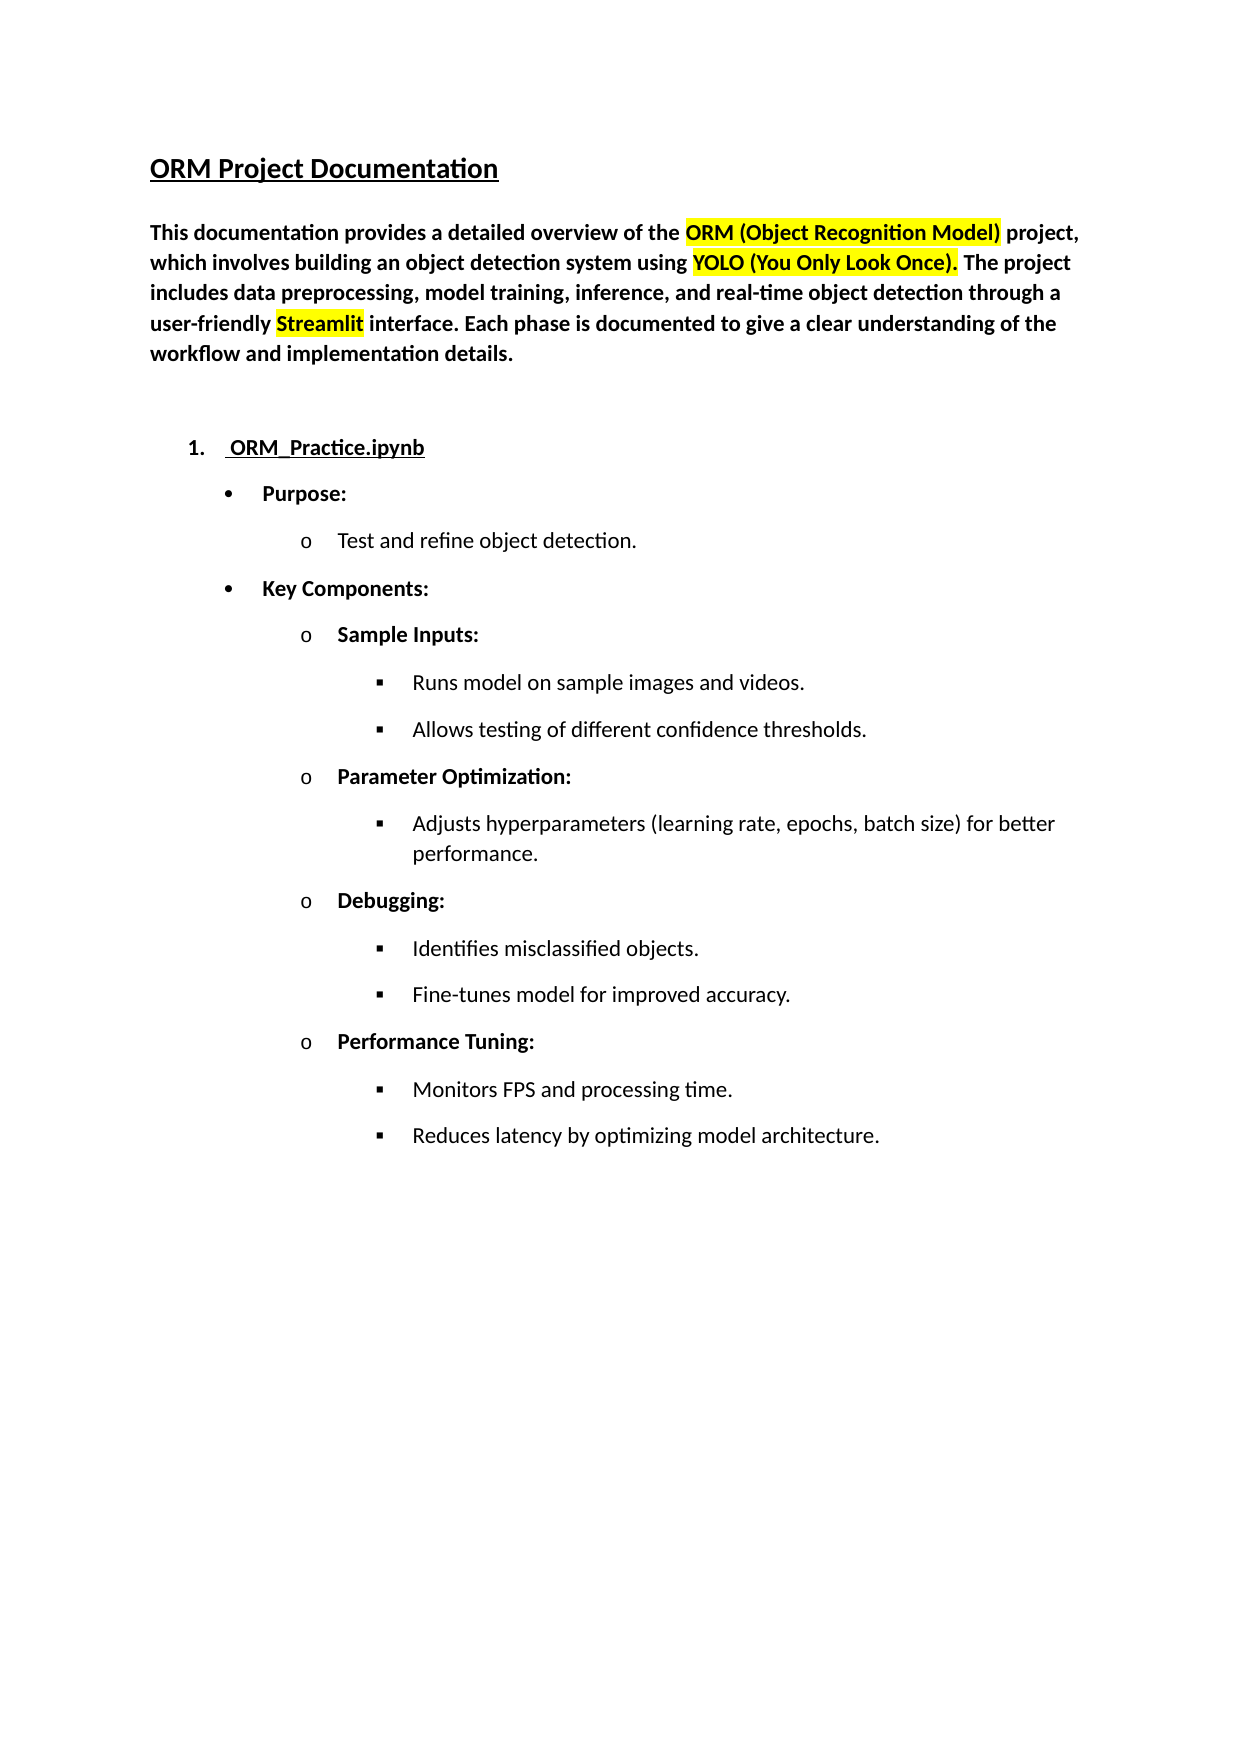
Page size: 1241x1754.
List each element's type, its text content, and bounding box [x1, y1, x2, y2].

list Monitors FPS and processing time. [375, 1075, 1090, 1103]
list ORM_Practice.ipynb [187, 433, 1090, 461]
list Adjusts hyperparameters (learning rate, epochs, batch size) for better performance. [375, 809, 1090, 867]
text ORM Project Documentation This documentation provides a detailed overview of the ORM (Object Recognition Model) project, which involves building an object detection system using YOLO (You Only Look Once). The project includes data preprocessing, model training, inference, and real-time object detection through a user-friendly Streamlit interface. Each phase is documented to give a clear understanding of the workflow and implementation details. [150, 150, 1090, 367]
list Debugging: [300, 886, 1090, 915]
list Purpose: [225, 479, 1090, 507]
list Test and refine object detection. [300, 526, 1090, 555]
list Sample Inputs: [300, 621, 1090, 649]
list Runs model on sample images and videos. [375, 668, 1090, 696]
list Fine-tunes model for improved accuracy. [375, 981, 1090, 1008]
list Identifies misclassified objects. [375, 934, 1090, 962]
list Performance Tuning: [300, 1027, 1090, 1056]
list Allows testing of different confidence thresholds. [375, 715, 1090, 743]
list Key Components: [225, 574, 1090, 602]
list Reduces latency by optimizing model architecture. [375, 1122, 1090, 1150]
list Parameter Optimization: [300, 762, 1090, 790]
